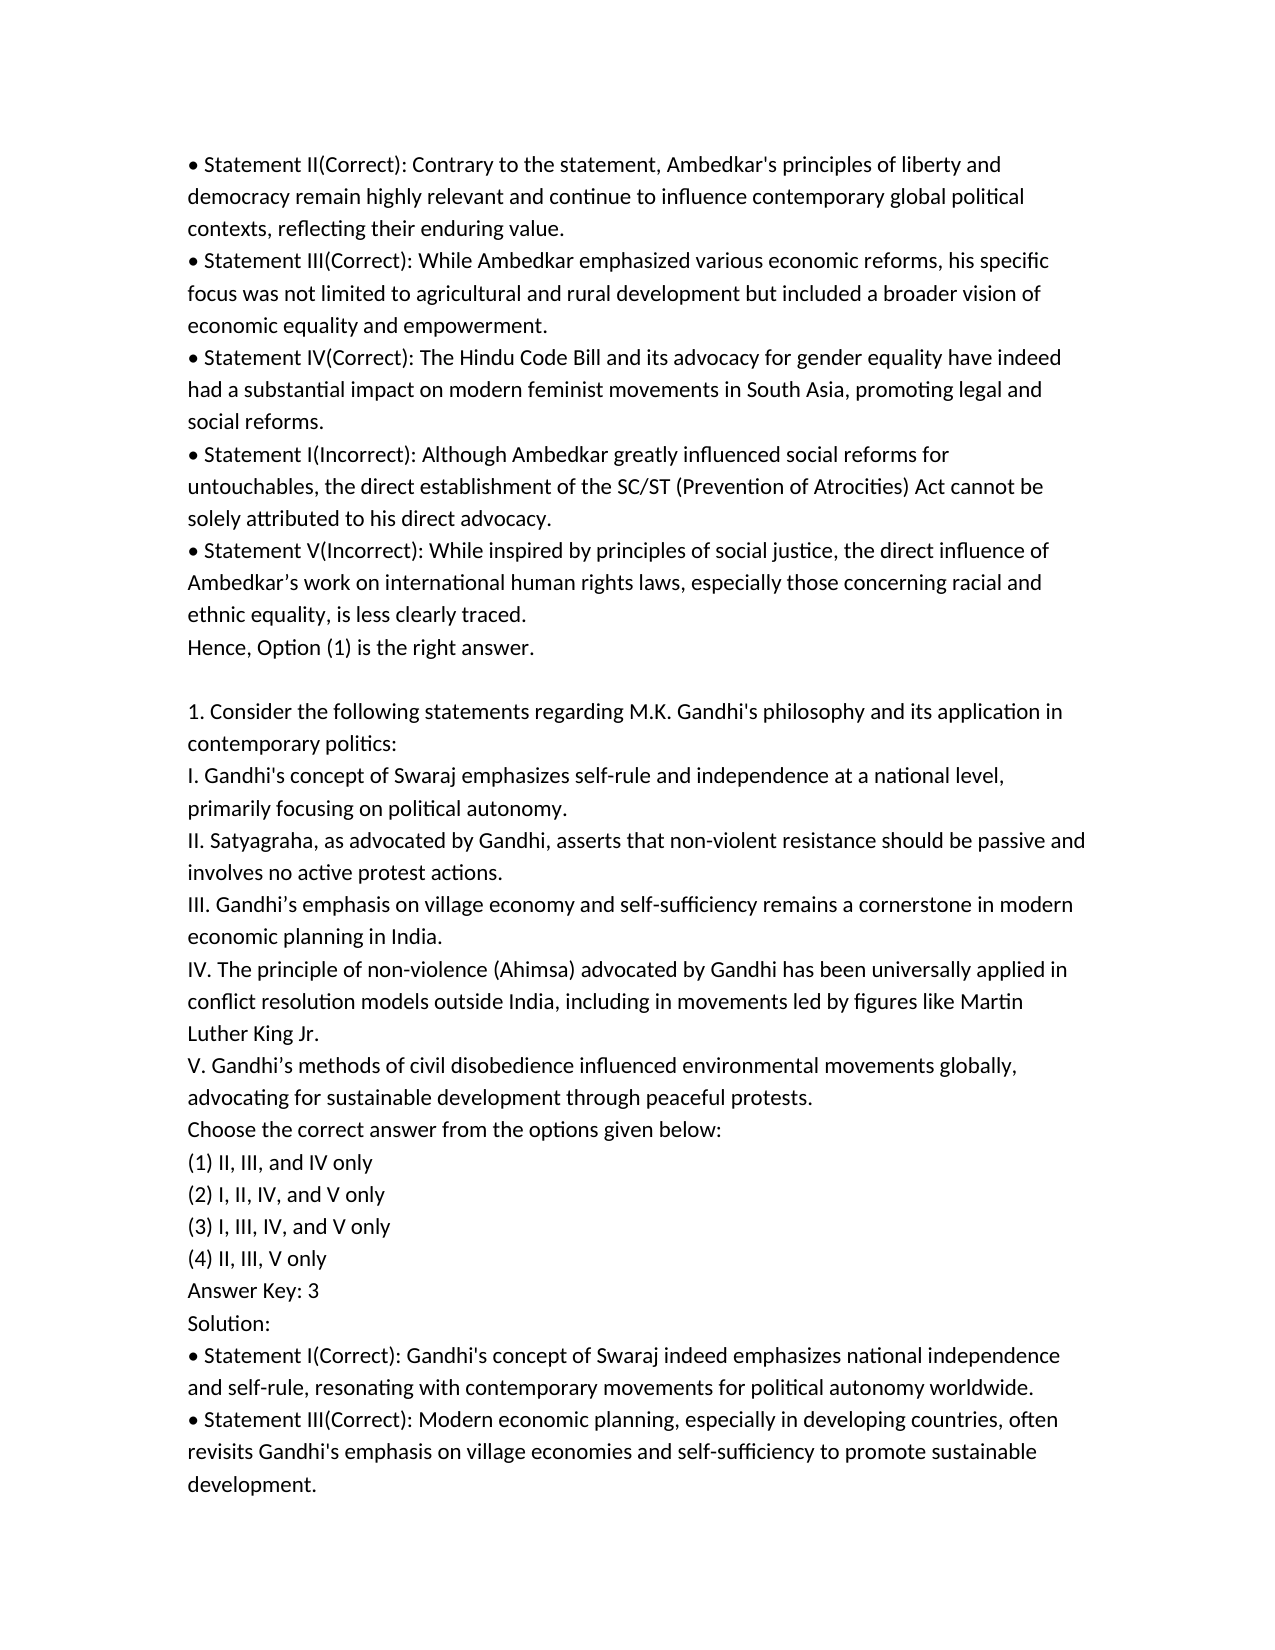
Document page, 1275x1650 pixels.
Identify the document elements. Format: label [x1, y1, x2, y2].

text [187, 150, 1087, 1498]
